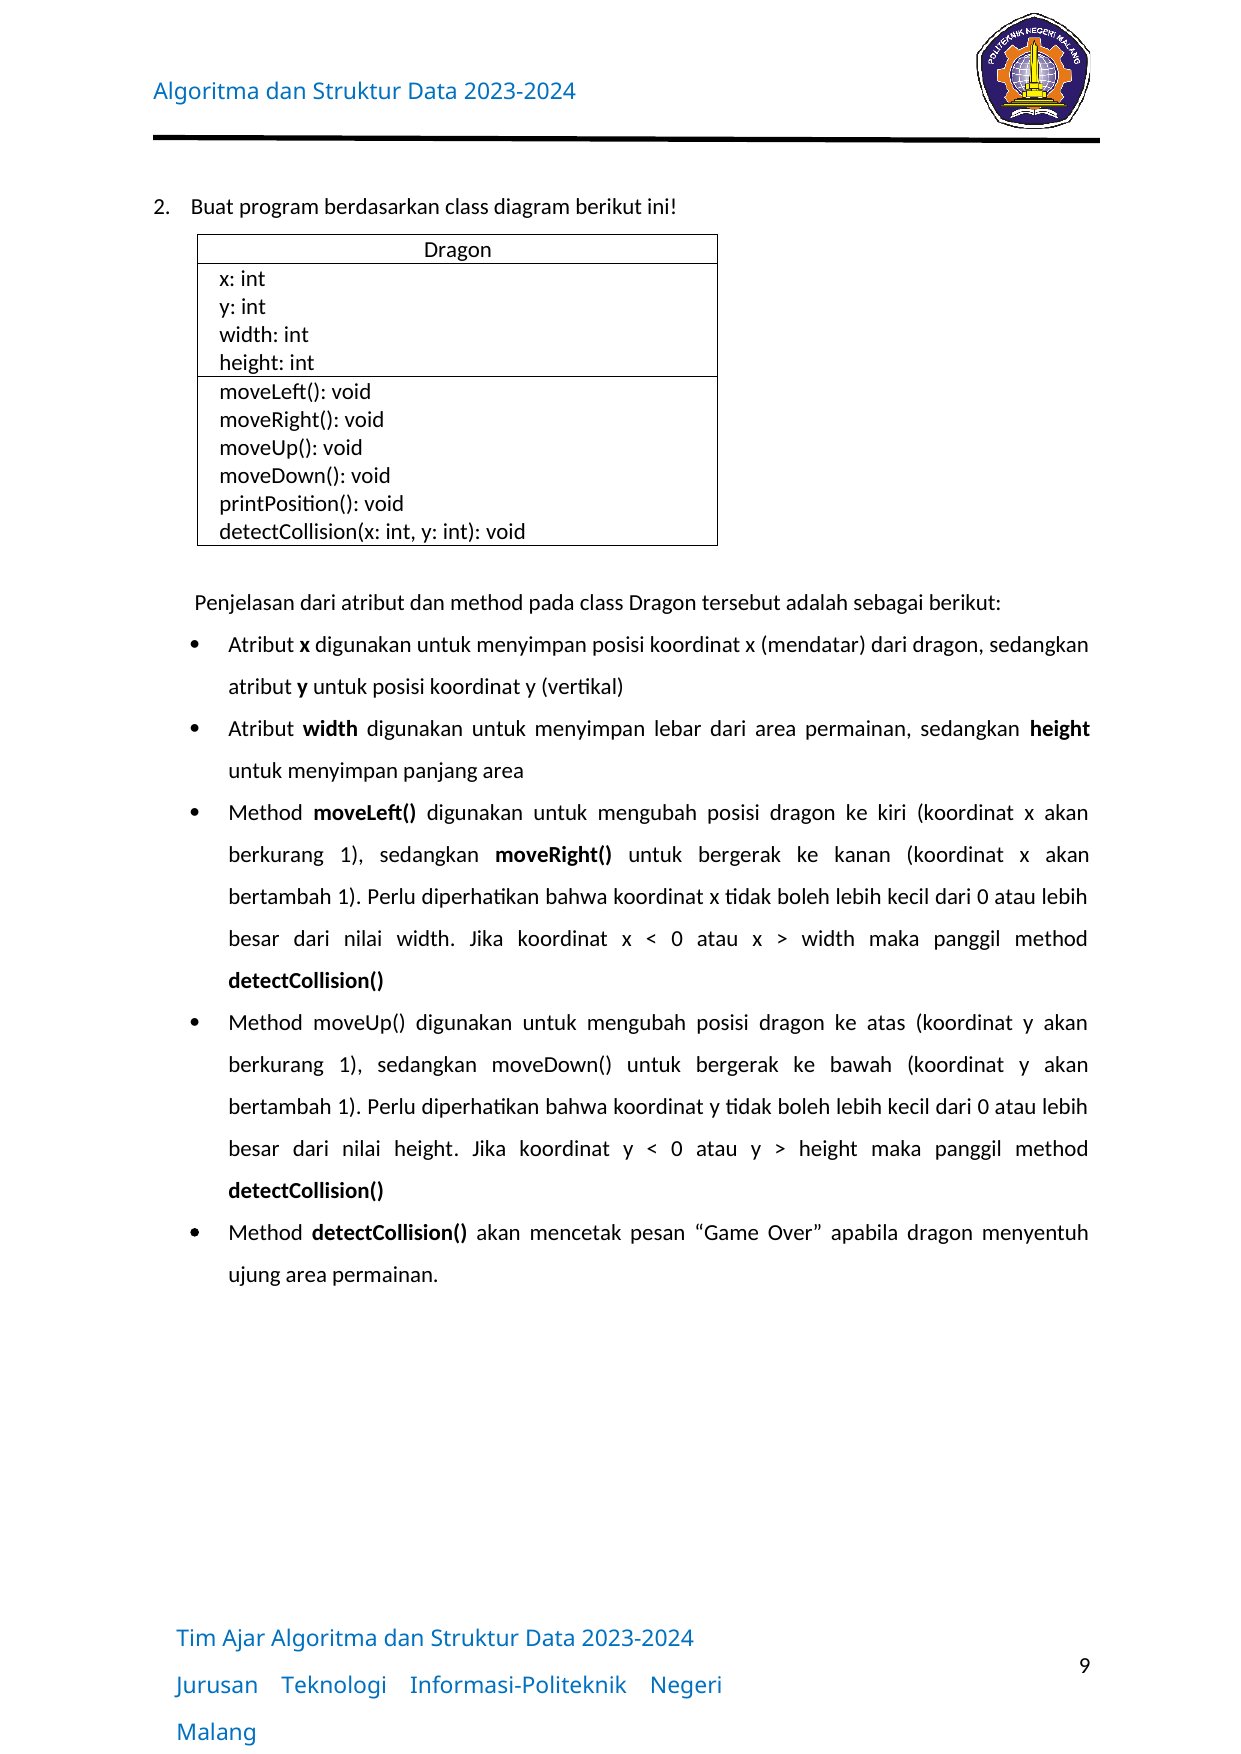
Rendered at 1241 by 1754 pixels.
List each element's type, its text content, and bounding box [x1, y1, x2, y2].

list Buat program berdasarkan class diagram berikut ini! [153, 192, 1090, 220]
list Atribut x digunakan untuk menyimpan posisi koordinat x (mendatar) dari dragon, sedangkan atribut y untuk posisi koordinat y (vertikal) [191, 630, 1090, 700]
list Method moveLeft() digunakan untuk mengubah posisi dragon ke kiri (koordinat x akan berkurang 1), sedangkan moveRight() untuk bergerak ke kanan (koordinat x akan bertambah 1). Perlu diperhatikan bahwa koordinat x tidak boleh lebih kecil dari 0 atau lebih besar dari nilai width. Jika koordinat x < 0 atau x > width maka panggil method detectCollision() [191, 798, 1090, 994]
list Method detectCollision() akan mencetak pesan “Game Over” apabila dragon menyentuh ujung area permainan. [191, 1218, 1090, 1288]
list Method moveUp() digunakan untuk mengubah posisi dragon ke atas (koordinat y akan berkurang 1), sedangkan moveDown() untuk bergerak ke bawah (koordinat y akan bertambah 1). Perlu diperhatikan bahwa koordinat y tidak boleh lebih kecil dari 0 atau lebih besar dari nilai height. Jika koordinat y < 0 atau y > height maka panggil method detectCollision() [191, 1008, 1090, 1204]
table_header Dragon [198, 235, 717, 263]
text Penjelasan dari atribut dan method pada class Dragon tersebut adalah sebagai berikut: [153, 588, 1090, 616]
list Atribut width digunakan untuk menyimpan lebar dari area permainan, sedangkan height untuk menyimpan panjang area [191, 714, 1090, 784]
table_cell moveLeft(): void moveRight(): void moveUp(): void moveDown(): void printPosition(): void detectCollision(x: int, y: int): void [198, 377, 717, 545]
picture [976, 13, 1091, 129]
table_cell x: int y: int width: int height: int [198, 264, 717, 376]
